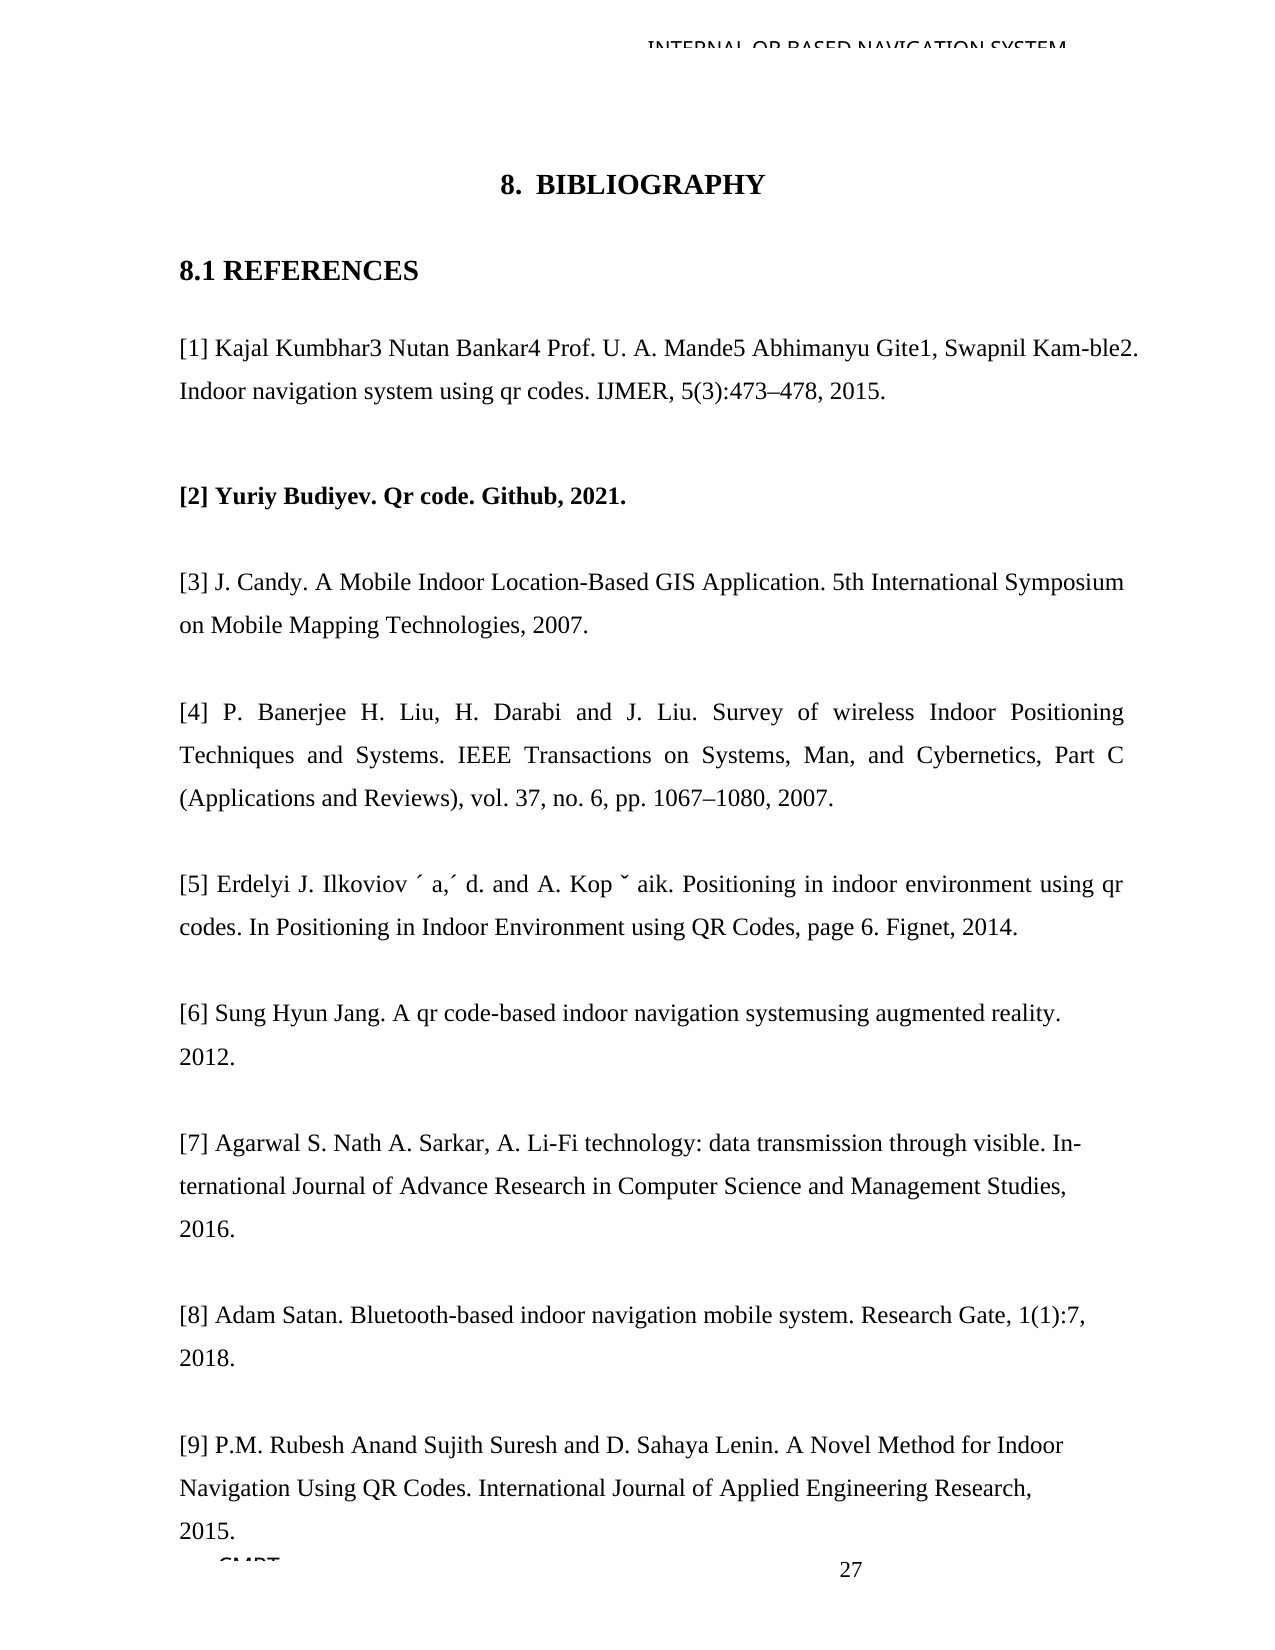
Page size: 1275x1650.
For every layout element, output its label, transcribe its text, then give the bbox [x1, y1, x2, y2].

text [8] Adam Satan. Bluetooth-based indoor navigation mobile system. Research Gate, 1(1):7, [179, 1300, 1125, 1329]
text 2015. [179, 1516, 1125, 1545]
subtitle 8. BIBLIOGRAPHY [179, 167, 1139, 201]
subtitle 8.1 REFERENCES [179, 253, 1139, 286]
text Navigation Using QR Codes. International Journal of Applied Engineering Research, [179, 1473, 1125, 1502]
text [9] P.M. Rubesh Anand Sujith Suresh and D. Sahaya Lenin. A Novel Method for Indoor [179, 1430, 1125, 1458]
text [7] Agarwal S. Nath A. Sarkar, A. Li-Fi technology: data transmission through visible. In- [179, 1128, 1125, 1157]
text 2018. [179, 1343, 1125, 1372]
text 2016. [179, 1214, 1125, 1243]
text [6] Sung Hyun Jang. A qr code-based indoor navigation systemusing augmented reality. [179, 998, 1125, 1027]
subtitle [2] Yuriy Budiyev. Qr code. Github, 2021. [179, 481, 1139, 510]
text ternational Journal of Advance Research in Computer Science and Management Studies, [179, 1171, 1125, 1200]
text [3] J. Candy. A Mobile Indoor Location-Based GIS Application. 5th International Symposium on Mobile Mapping Technologies, 2007. [179, 567, 1125, 639]
text 2012. [179, 1042, 1125, 1070]
text [4] P. Banerjee H. Liu, H. Darabi and J. Liu. Survey of wireless Indoor Positioning Techniques and Systems. IEEE Transactions on Systems, Man, and Cybernetics, Part C (Applications and Reviews), vol. 37, no. 6, pp. 1067–1080, 2007. [179, 697, 1125, 812]
subtitle [1] Kajal Kumbhar3 Nutan Bankar4 Prof. U. A. Mande5 Abhimanyu Gite1, Swapnil Kam-ble2. Indoor navigation system using qr codes. IJMER, 5(3):473–478, 2015. [179, 333, 1139, 405]
text [5] Erdelyi J. Ilkoviov ´ a,´ d. and A. Kop ˇ aik. Positioning in indoor environment using qr codes. In Positioning in Indoor Environment using QR Codes, page 6. Fignet, 2014. [179, 869, 1125, 941]
